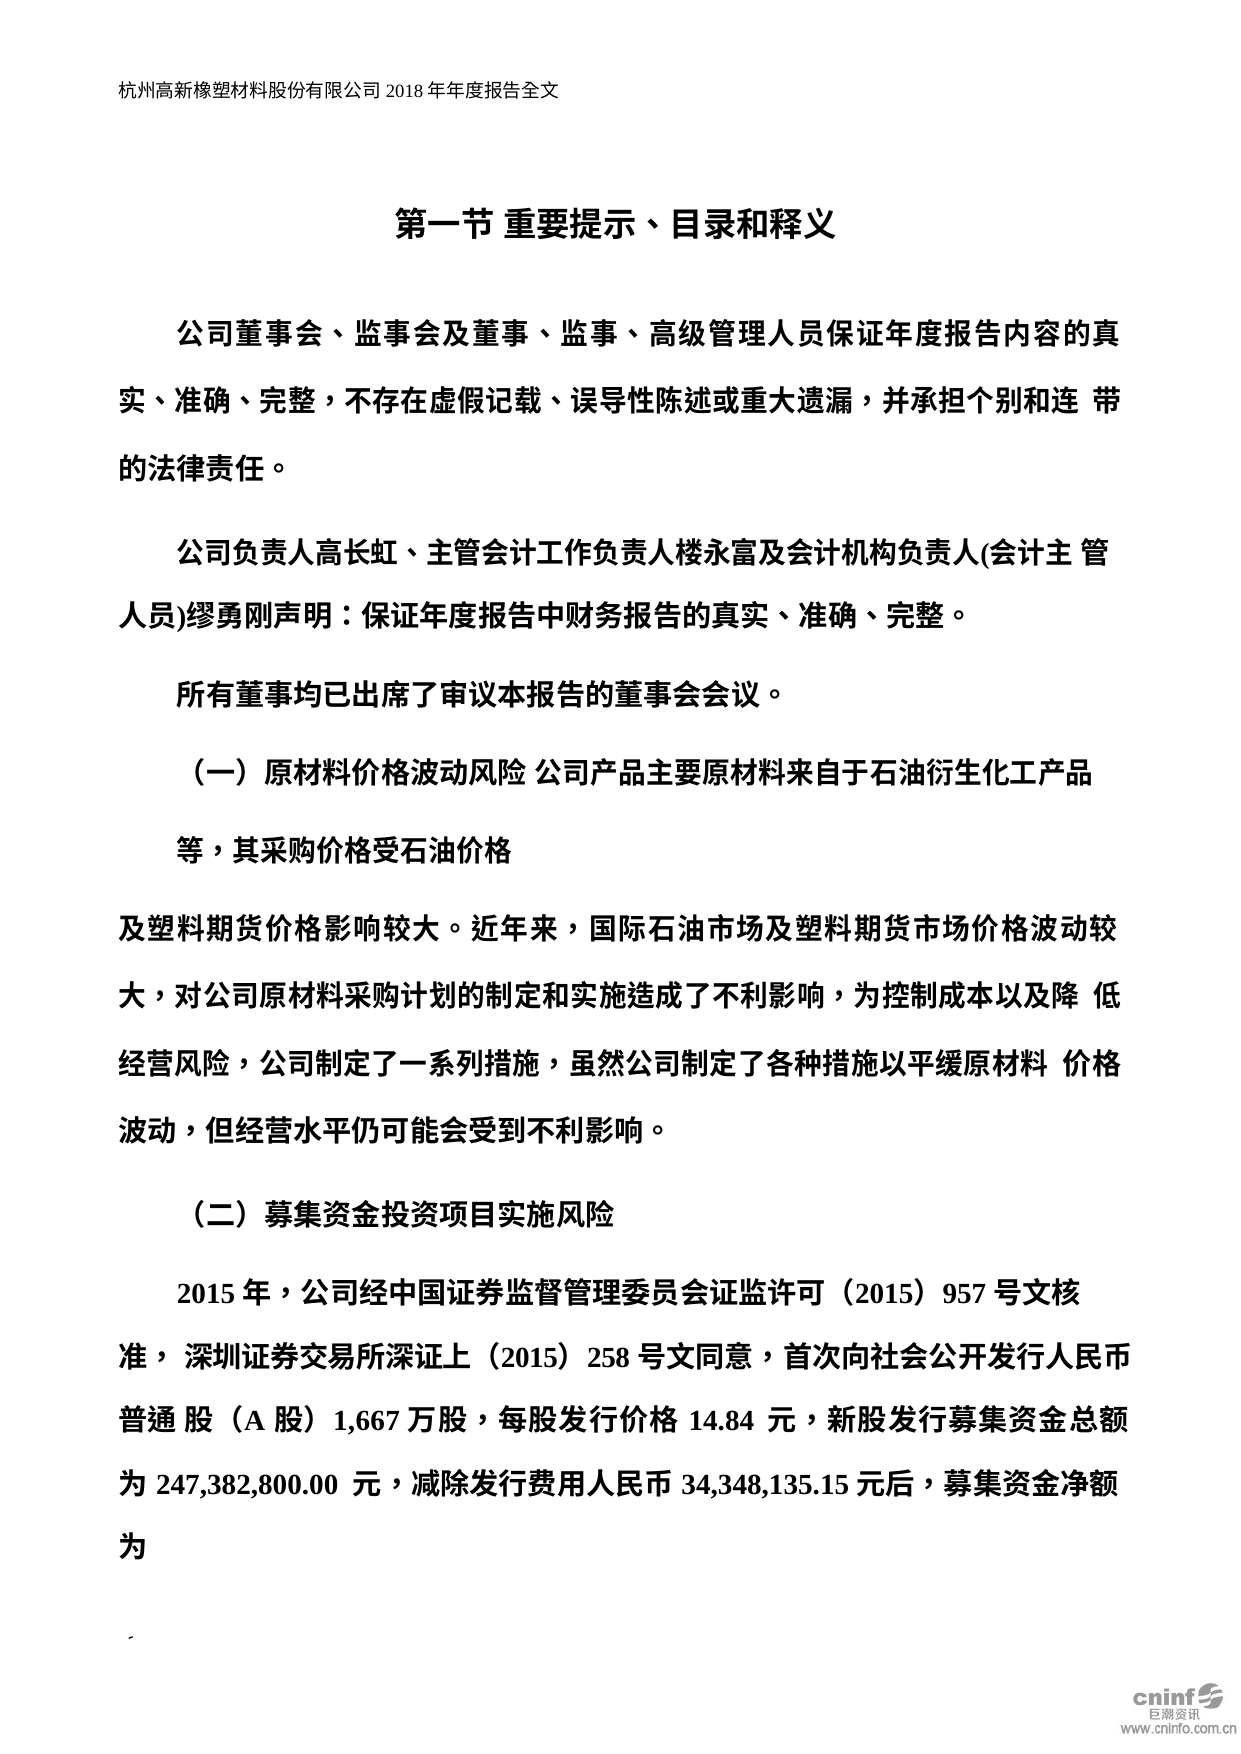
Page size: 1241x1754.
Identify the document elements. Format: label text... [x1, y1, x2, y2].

text 2015 年，公司经中国证券监督管理委员会证监许可（2015）957 号文核准， 深圳证券交易所深证上（2015）258 号文同意，首次向社会公开发行人民币普通 股（A 股）1,667 万股，每股发行价格 14.84 元，新股发行募集资金总额为 247,382,800.00 元，减除发行费用人民币 34,348,135.15 元后，募集资金净额为 [118, 1273, 1138, 1566]
text （一）原材料价格波动风险 公司产品主要原材料来自于石油衍生化工产品等，其采购价格受石油价格 [177, 753, 1138, 870]
subtitle 第一节 重要提示、目录和释义 [394, 200, 1138, 246]
picture [1115, 1680, 1240, 1737]
text 公司负责人高长虹、主管会计工作负责人楼永富及会计机构负责人(会计主 管人员)缪勇刚声明：保证年度报告中财务报告的真实、准确、完整。 [118, 532, 1138, 635]
text 所有董事均已出席了审议本报告的董事会会议。 [177, 674, 1138, 714]
text 公司董事会、监事会及董事、监事、高级管理人员保证年度报告内容的真 实、准确、完整，不存在虚假记载、误导性陈述或重大遗漏，并承担个别和连 带的法律责任。 [118, 313, 1121, 488]
text 及塑料期货价格影响较大。近年来，国际石油市场及塑料期货市场价格波动较 大，对公司原材料采购计划的制定和实施造成了不利影响，为控制成本以及降 低经营风险，公司制定了一系列措施，虽然公司制定了各种措施以平缓原材料 价格波动，但经营水平仍可能会受到不利影响。 [118, 908, 1121, 1150]
text （二）募集资金投资项目实施风险 [177, 1194, 1138, 1234]
